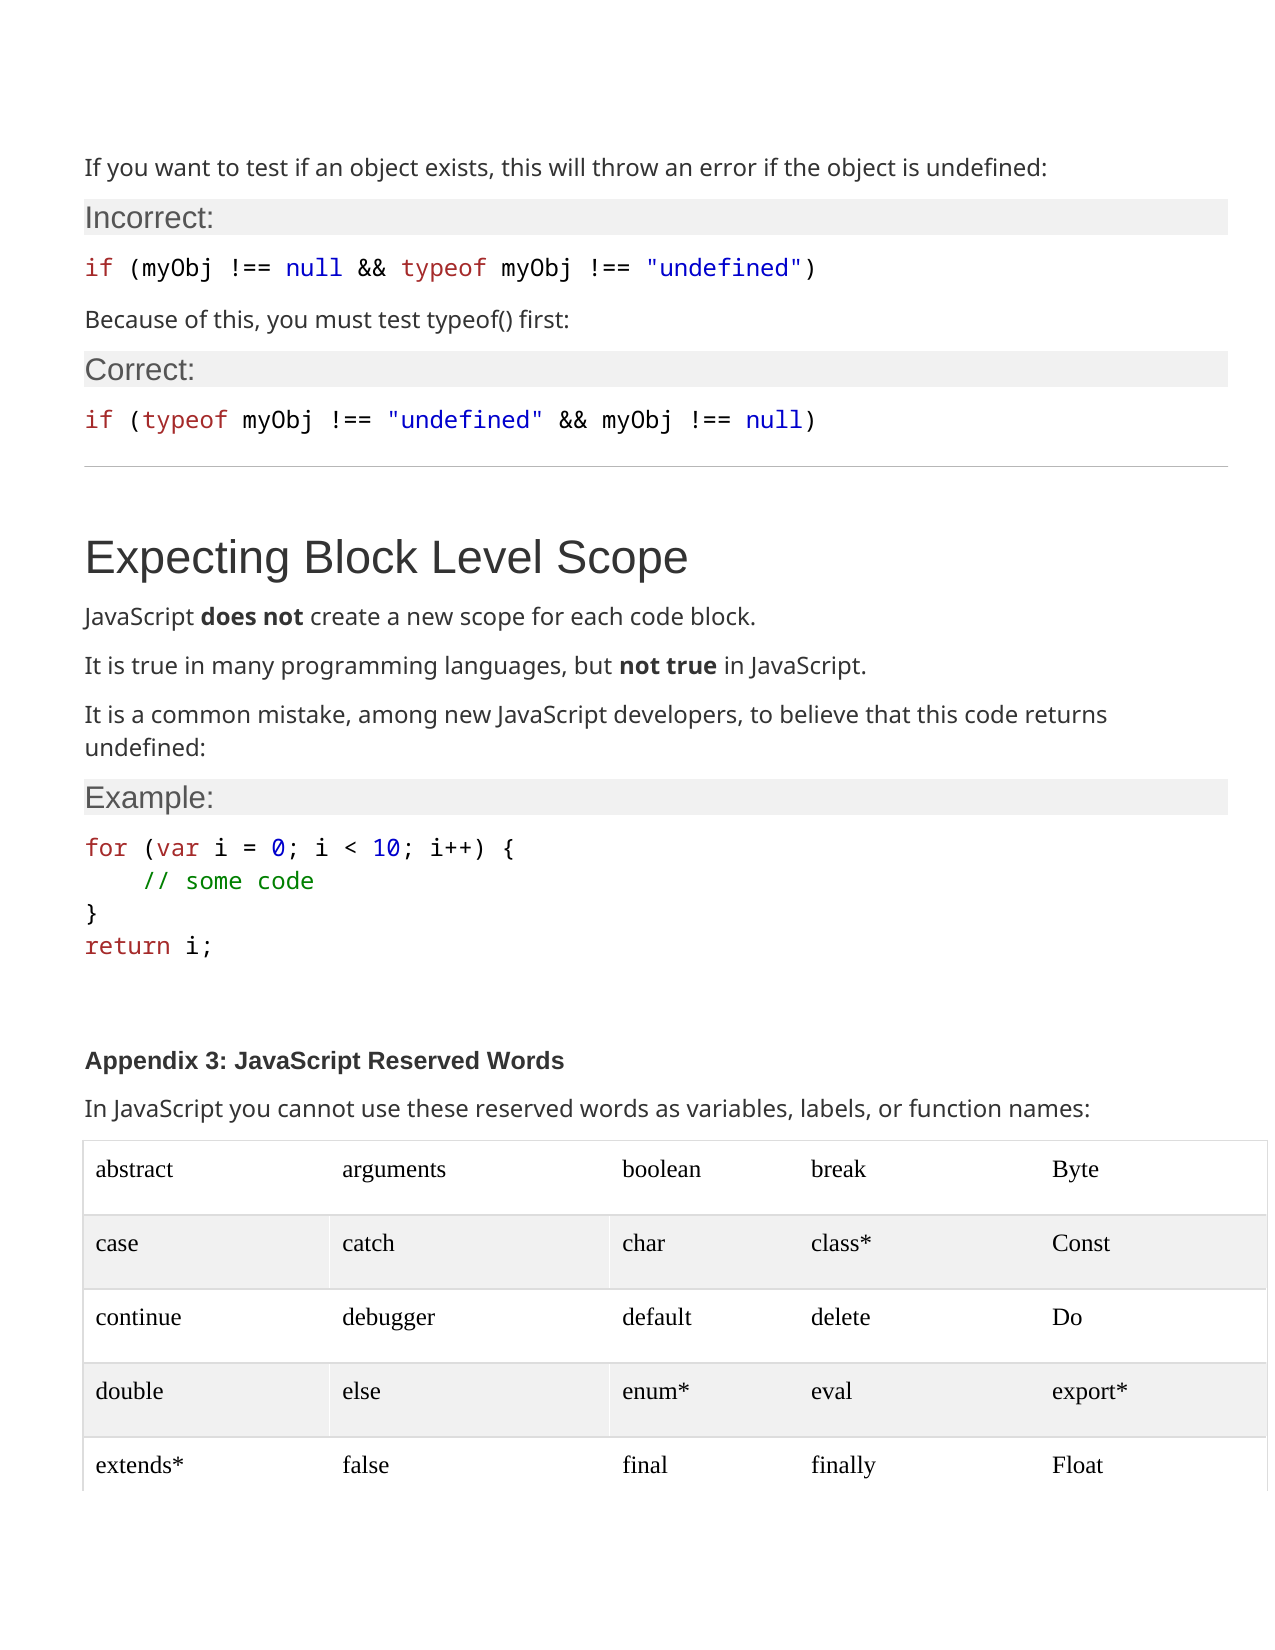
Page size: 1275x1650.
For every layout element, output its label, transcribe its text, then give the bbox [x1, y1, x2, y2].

text if (myObj !== null && typeof myObj !== "undefined") [84, 251, 1228, 283]
table_cell extends* [84, 1438, 329, 1491]
table_cell final [610, 1438, 798, 1491]
table_cell catch [330, 1216, 609, 1288]
table_header break [798, 1141, 1039, 1214]
table_cell case [84, 1216, 329, 1288]
table_cell Const [1039, 1214, 1267, 1288]
text If you want to test if an object exists, this will throw an error if the object is undefined: [84, 150, 1228, 183]
table_cell export* [1039, 1362, 1267, 1436]
table_cell default [610, 1290, 798, 1362]
table_header arguments [330, 1141, 609, 1214]
table_cell eval [798, 1364, 1039, 1436]
table_header boolean [610, 1141, 798, 1214]
table_header Byte [1039, 1141, 1267, 1214]
text Incorrect: [84, 199, 1228, 235]
table_cell Float [1039, 1436, 1267, 1491]
table_cell delete [798, 1290, 1039, 1362]
text Example: [84, 779, 1228, 815]
table_cell finally [798, 1438, 1039, 1491]
table_cell double [84, 1364, 329, 1436]
table_cell Do [1039, 1288, 1267, 1362]
text if (typeof myObj !== "undefined" && myObj !== null) [84, 403, 1228, 435]
text Appendix 3: JavaScript Reserved Words [84, 1046, 1228, 1075]
table_cell else [330, 1364, 609, 1436]
table_cell debugger [330, 1290, 609, 1362]
table_header abstract [84, 1141, 329, 1214]
table_cell enum* [610, 1364, 798, 1436]
table_cell false [330, 1438, 609, 1491]
text In JavaScript you cannot use these reserved words as variables, labels, or function names: [84, 1091, 1228, 1124]
table_cell char [610, 1216, 798, 1288]
text Expecting Block Level Scope [84, 529, 1228, 583]
text Correct: [84, 351, 1228, 387]
table_cell class* [798, 1216, 1039, 1288]
table_cell continue [84, 1290, 329, 1362]
text for (var i = 0; i < 10; i++) { // some code } return i; [84, 831, 1228, 961]
text It is a common mistake, among new JavaScript developers, to believe that this code returns undefined: [84, 697, 1228, 764]
text JavaScript does not create a new scope for each code block. [84, 599, 1228, 632]
text Because of this, you must test typeof() first: [84, 302, 1228, 335]
text It is true in many programming languages, but not true in JavaScript. [84, 648, 1228, 681]
